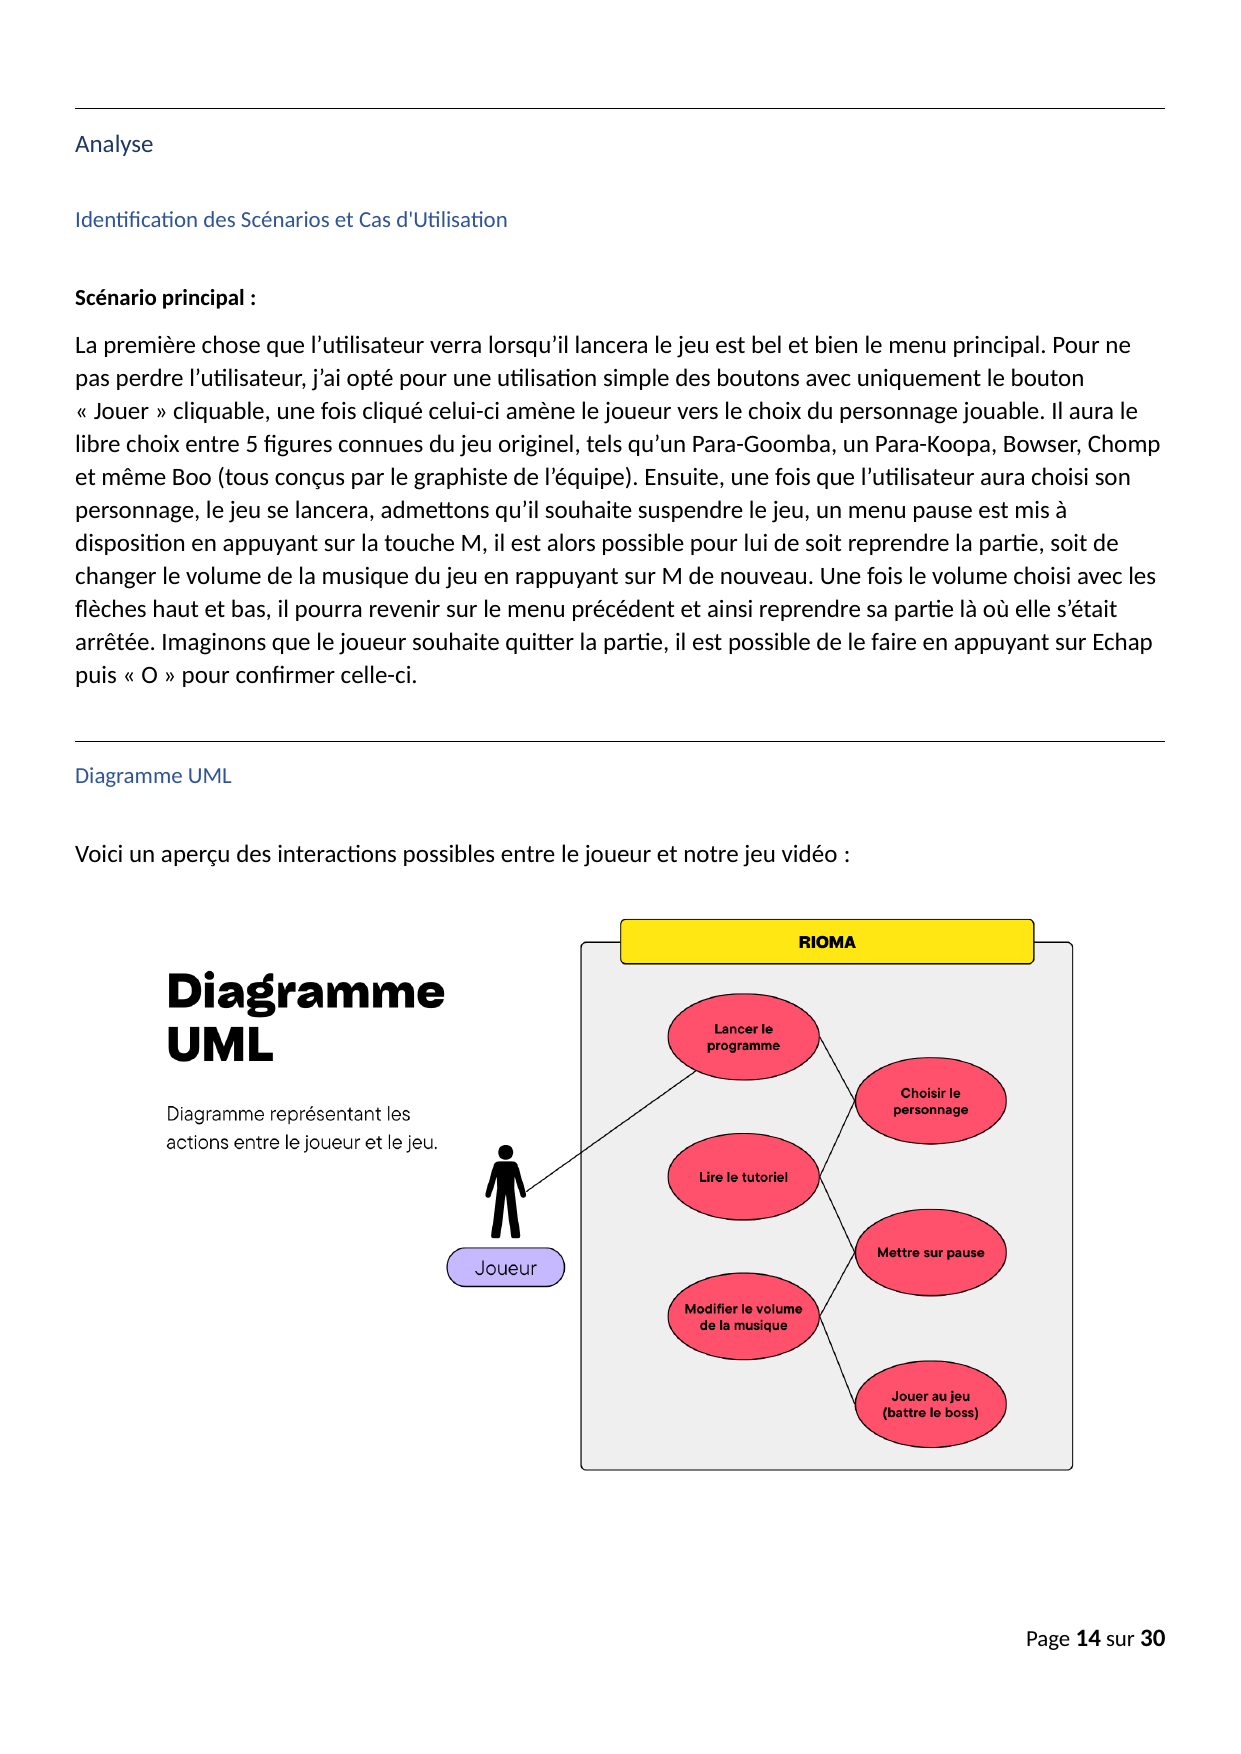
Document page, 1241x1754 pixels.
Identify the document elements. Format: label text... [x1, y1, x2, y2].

text Scénario principal : [75, 283, 1165, 311]
subtitle Identification des Scénarios et Cas d'Utilisation [75, 206, 1165, 234]
text Voici un aperçu des interactions possibles entre le joueur et notre jeu vidéo : [75, 839, 1165, 869]
subtitle Analyse [75, 128, 1165, 159]
subtitle Diagramme UML [75, 762, 1165, 789]
picture [75, 888, 1164, 1501]
text La première chose que l’utilisateur verra lorsqu’il lancera le jeu est bel et bien le menu principal. Pour ne pas perdre l’utilisateur, j’ai opté pour une utilisation simple des boutons avec uniquement le bouton « Jouer » cliquable, une fois cliqué celui-ci amène le joueur vers le choix du personnage jouable. Il aura le libre choix entre 5 figures connues du jeu originel, tels qu’un Para-Goomba, un Para-Koopa, Bowser, Chomp et même Boo (tous conçus par le graphiste de l’équipe). Ensuite, une fois que l’utilisateur aura choisi son personnage, le jeu se lancera, admettons qu’il souhaite suspendre le jeu, un menu pause est mis à disposition en appuyant sur la touche M, il est alors possible pour lui de soit reprendre la partie, soit de changer le volume de la musique du jeu en rappuyant sur M de nouveau. Une fois le volume choisi avec les flèches haut et bas, il pourra revenir sur le menu précédent et ainsi reprendre sa partie là où elle s’était arrêtée. Imaginons que le joueur souhaite quitter la partie, il est possible de le faire en appuyant sur Echap puis « O » pour confirmer celle-ci. [75, 329, 1165, 689]
